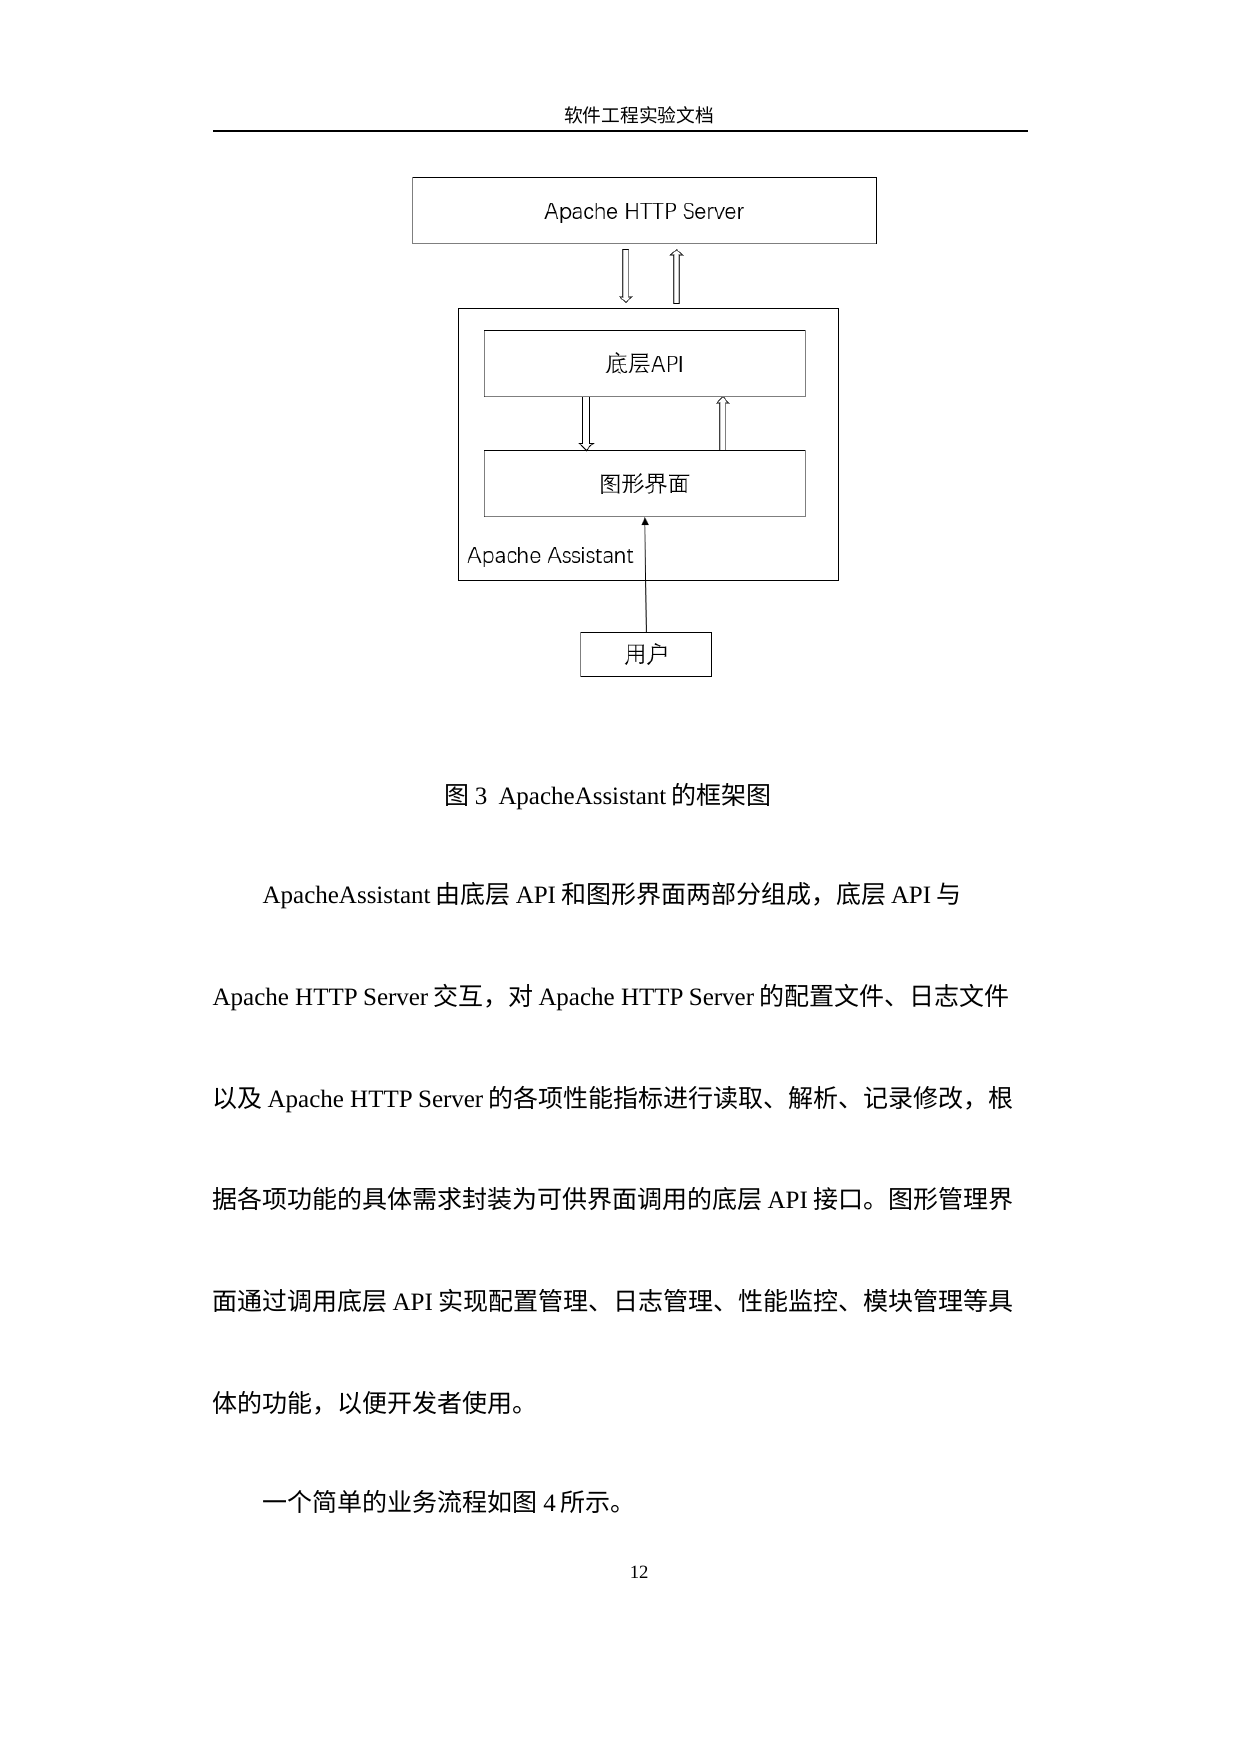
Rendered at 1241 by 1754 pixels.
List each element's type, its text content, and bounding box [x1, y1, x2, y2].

text ApacheAssistant由底层API和图形界面两部分组成，底层API与Apache HTTP Server交互，对Apache HTTP Server的配置文件、日志文件以及Apache HTTP Server的各项性能指标进行读取、解析、记录修改，根据各项功能的具体需求封装为可供界面调用的底层API接口。图形管理界面通过调用底层API实现配置管理、日志管理、性能监控、模块管理等具体的功能，以便开发者使用。 [212, 858, 1028, 1436]
text 图 3 ApacheAssistant的框架图 [187, 760, 1028, 828]
picture [396, 155, 894, 702]
text 一个简单的业务流程如图 4所示。 [212, 1466, 1028, 1534]
